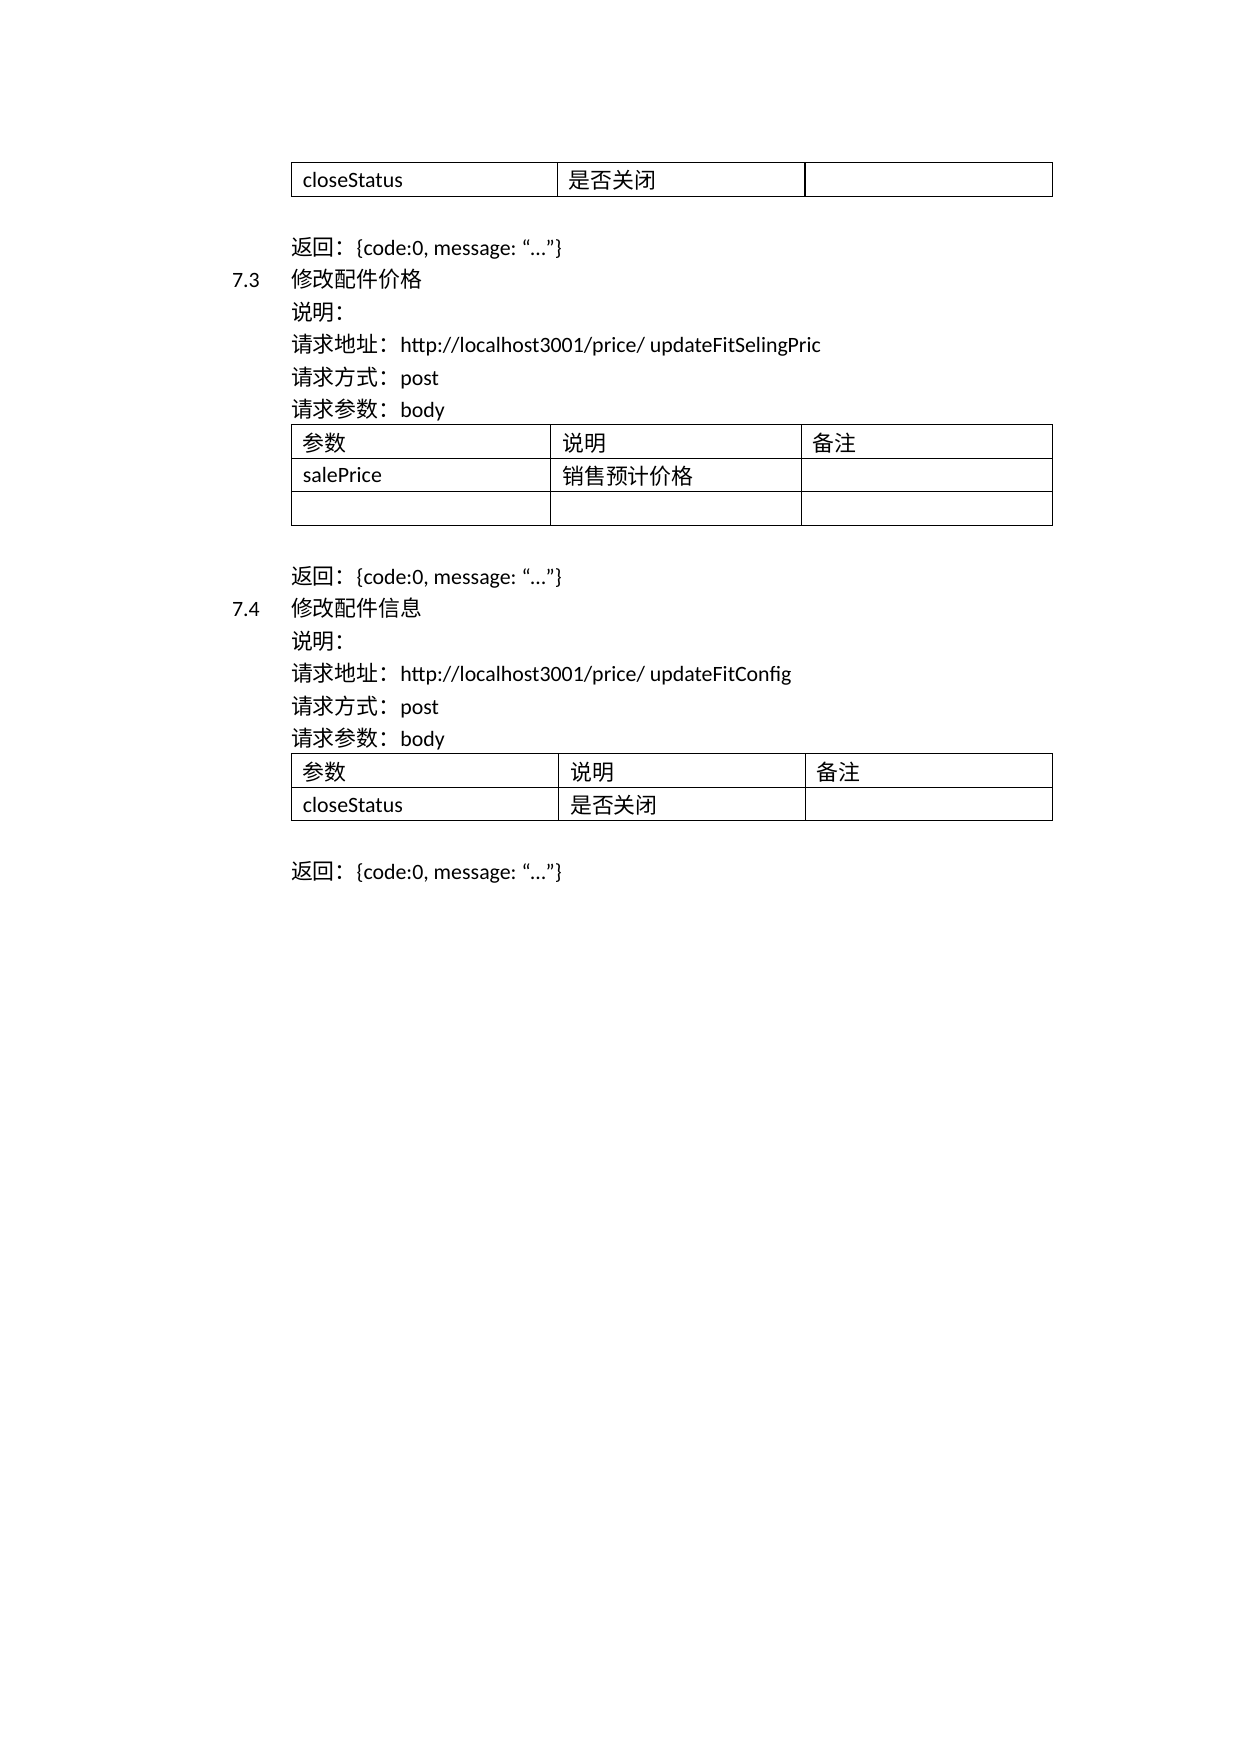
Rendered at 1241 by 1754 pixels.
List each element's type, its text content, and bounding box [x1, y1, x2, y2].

list 请求地址：http://localhost3001/price/ updateFitSelingPric [291, 327, 1053, 359]
table_cell closeStatus [292, 788, 558, 820]
table_header 备注 [806, 754, 1052, 787]
table_header 说明 [551, 425, 801, 458]
table_cell salePrice [292, 459, 550, 491]
list 返回：{code:0, message: “…”} [291, 854, 1053, 886]
list 请求参数：body [291, 721, 1053, 753]
table_header 备注 [802, 425, 1052, 458]
table_header 说明 [559, 754, 805, 787]
table_header 参数 [292, 425, 550, 458]
list 返回：{code:0, message: “…”} [291, 229, 1053, 262]
list 请求地址：http://localhost3001/price/ updateFitConfig [291, 656, 1053, 688]
table_cell 销售预计价格 [551, 459, 801, 491]
list 请求参数：body [291, 392, 1053, 424]
table_cell [802, 492, 1052, 525]
list 请求方式：post [291, 359, 1053, 392]
table_cell [806, 163, 1052, 196]
list 修改配件价格 [232, 262, 1053, 294]
table_cell [806, 788, 1052, 820]
list 说明： [291, 623, 1053, 656]
table_cell [551, 492, 801, 525]
table_cell closeStatus [292, 163, 557, 196]
table_header 参数 [292, 754, 558, 787]
table_cell 是否关闭 [559, 788, 805, 820]
table_cell [802, 459, 1052, 491]
list 返回：{code:0, message: “…”} [291, 558, 1053, 591]
table_cell [292, 492, 550, 525]
list 请求方式：post [291, 688, 1053, 721]
list 说明： [291, 294, 1053, 327]
list 修改配件信息 [232, 591, 1053, 623]
table_cell 是否关闭 [558, 163, 804, 196]
